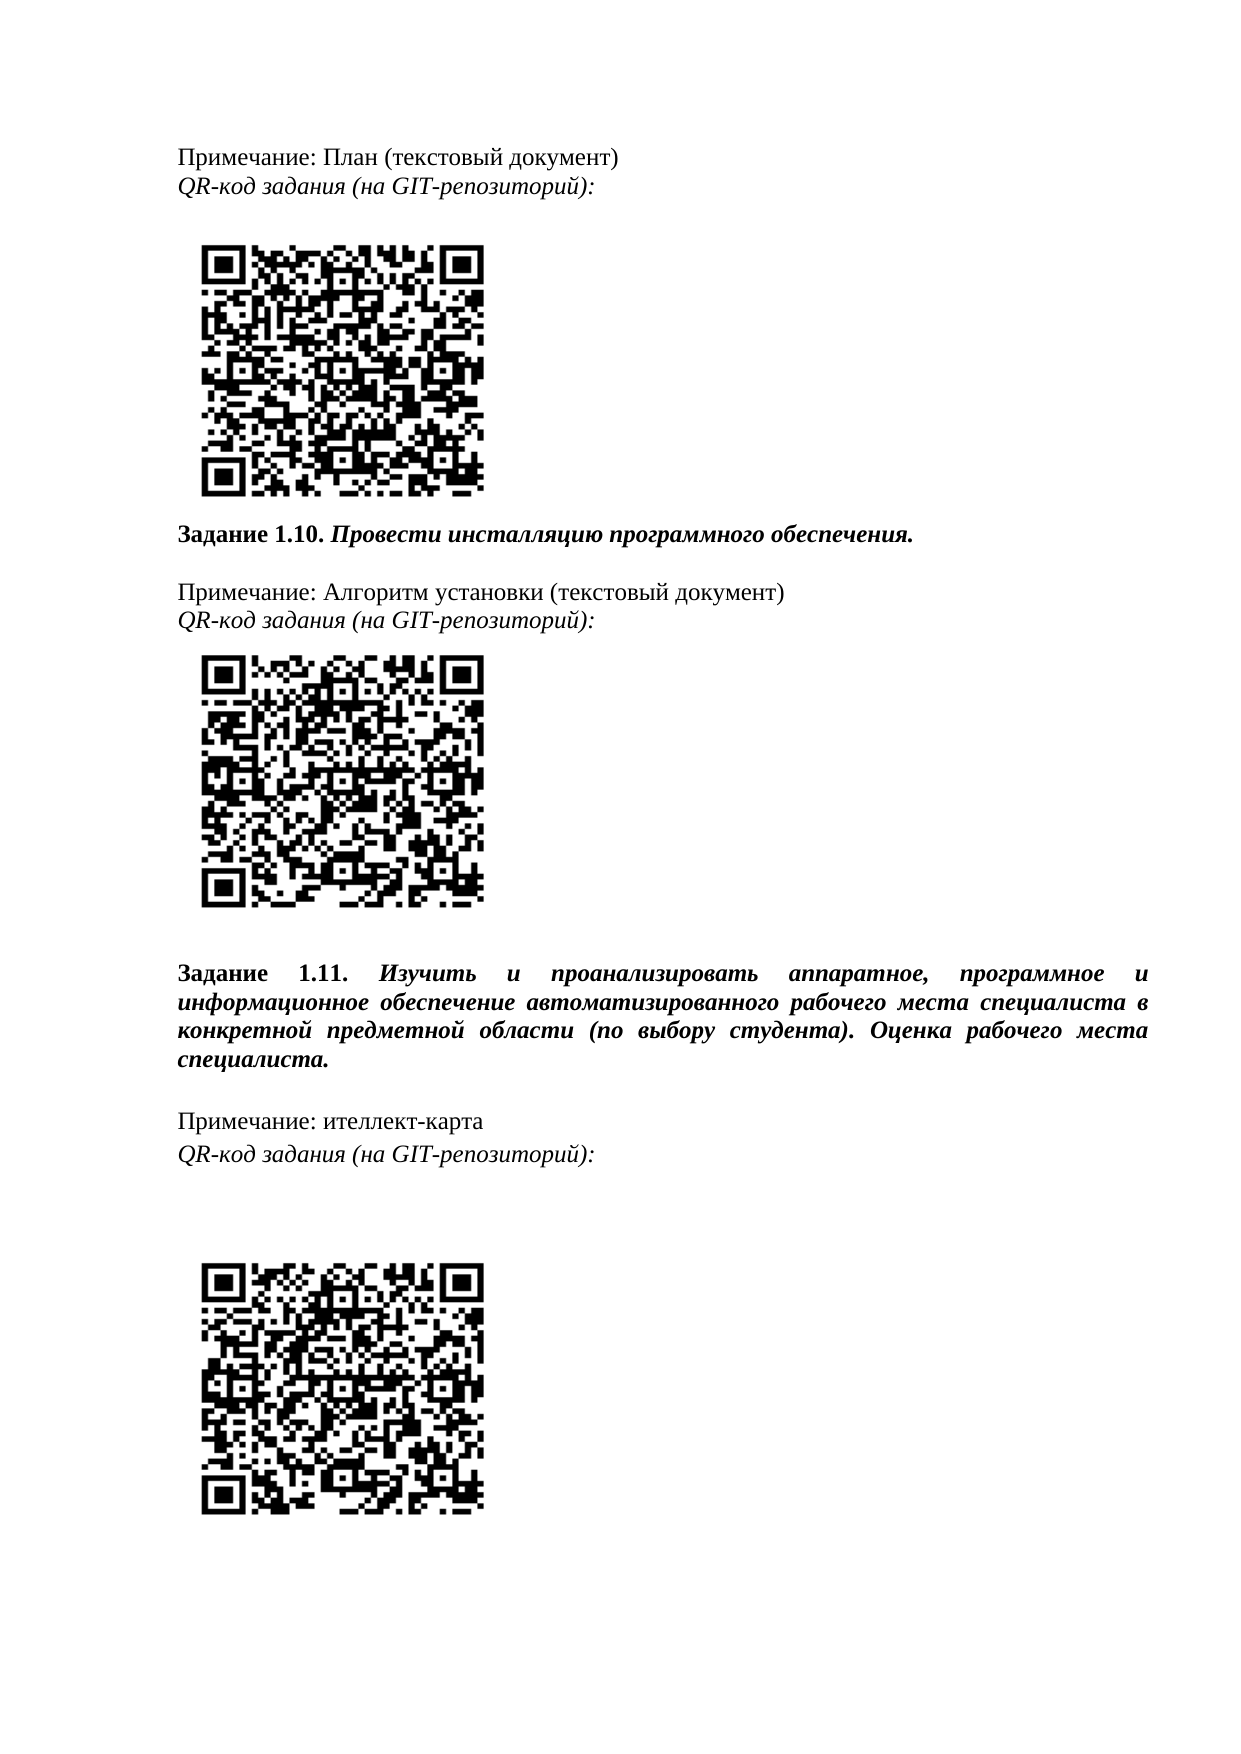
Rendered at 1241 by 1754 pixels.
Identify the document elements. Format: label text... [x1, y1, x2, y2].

text Примечание: План (текстовый документ) [177, 142, 1152, 171]
text Примечание: Алгоритм установки (текстовый документ) [177, 577, 1152, 605]
text QR-код задания (на GIT-репозиторий): [177, 171, 1152, 200]
picture [177, 1241, 509, 1537]
picture [177, 223, 509, 519]
text QR-код задания (на GIT-репозиторий): [177, 605, 1152, 634]
text Задание 1.11. Изучить и проанализировать аппаратное, программное и информационное обеспечение автоматизированного рабочего места специалиста в конкретной предметной области (по выбору студента). Оценка рабочего места специалиста. [177, 958, 1152, 1073]
text Примечание: ителлект-карта [177, 1073, 1152, 1135]
text Задание 1.10. Провести инсталляцию программного обеспечения. [177, 519, 1152, 548]
text QR-код задания (на GIT-репозиторий): [177, 1139, 1152, 1168]
picture [177, 634, 509, 930]
